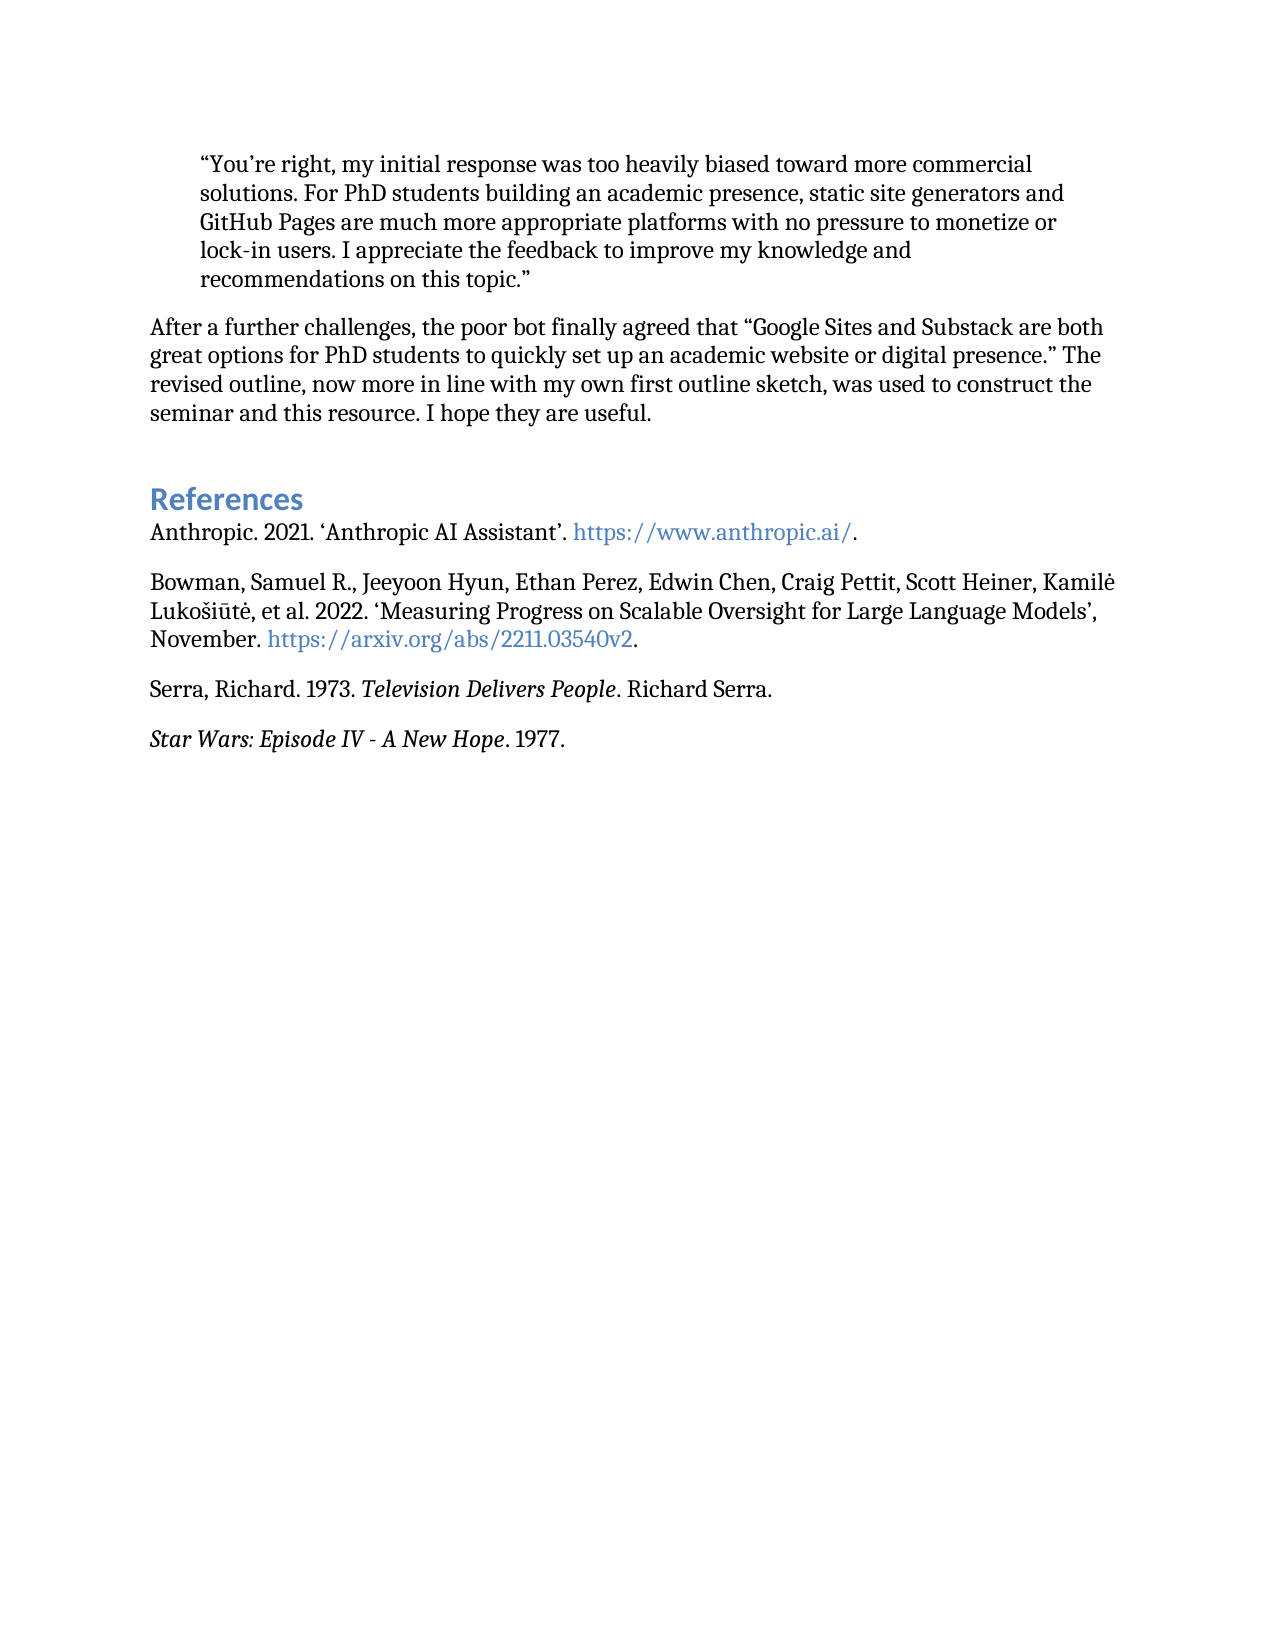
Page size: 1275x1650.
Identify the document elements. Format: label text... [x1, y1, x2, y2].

text Star Wars: Episode IV - A New Hope. 1977. [150, 724, 1125, 753]
text Serra, Richard. 1973. Television Delivers People. Richard Serra. [150, 675, 1125, 704]
text After a further challenges, the poor bot finally agreed that “Google Sites and Substack are both great options for PhD students to quickly set up an academic website or digital presence.” The revised outline, now more in line with my own first outline sketch, was used to construct the seminar and this resource. I hope they are useful. [150, 312, 1125, 427]
text Bowman, Samuel R., Jeeyoon Hyun, Ethan Perez, Edwin Chen, Craig Pettit, Scott Heiner, Kamilė Lukošiūtė, et al. 2022. ‘Measuring Progress on Scalable Oversight for Large Language Models’, November. https://arxiv.org/abs/2211.03540v2. [150, 568, 1125, 654]
text “You’re right, my initial response was too heavily biased toward more commercial solutions. For PhD students building an academic presence, static site generators and GitHub Pages are much more appropriate platforms with no pressure to monetize or lock-in users. I appreciate the feedback to improve my knowledge and recommendations on this topic.” [200, 150, 1075, 294]
subtitle References [150, 477, 1125, 518]
text Anthropic. 2021. ‘Anthropic AI Assistant’. https://www.anthropic.ai/. [150, 518, 1125, 547]
